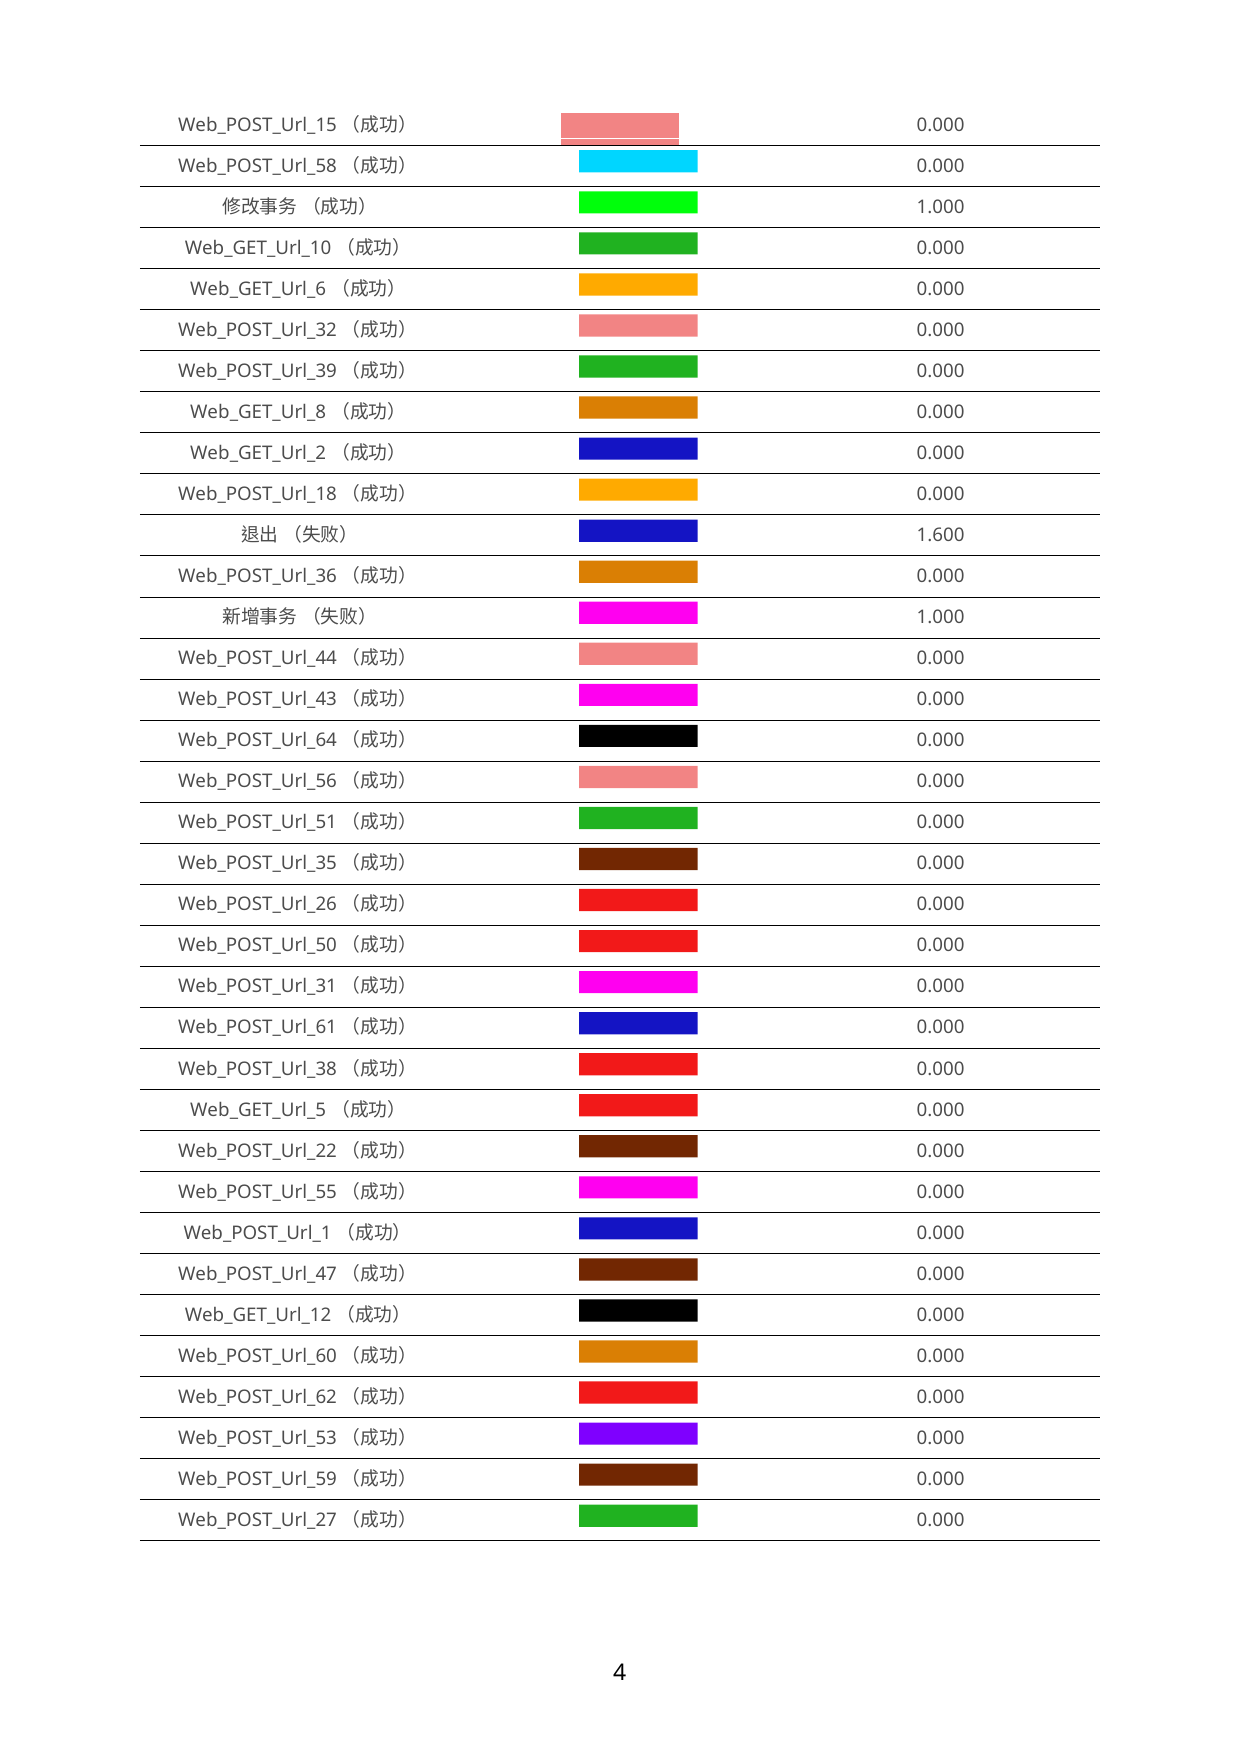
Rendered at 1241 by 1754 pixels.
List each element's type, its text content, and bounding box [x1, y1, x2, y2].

table_cell 0.000 [679, 803, 1100, 836]
table_cell Web_POST_Url_59 （成功） [140, 1459, 561, 1493]
table_cell Web_POST_Url_32 （成功） [140, 310, 561, 344]
table_cell Web_POST_Url_39 （成功） [140, 351, 561, 385]
table_cell [140, 713, 561, 719]
table_cell [679, 918, 1100, 925]
table_cell Web_POST_Url_50 （成功） [140, 926, 561, 959]
table_cell [140, 1247, 561, 1253]
table_cell 0.000 [679, 762, 1100, 795]
table_cell 0.000 [679, 146, 1100, 179]
table_cell Web_POST_Url_35 （成功） [140, 844, 561, 877]
table_cell [561, 803, 679, 836]
table_cell [679, 262, 1100, 268]
table_cell [561, 1370, 679, 1376]
table_cell [140, 344, 561, 350]
table_cell [561, 1493, 679, 1499]
table_cell [561, 1049, 679, 1082]
table_cell 0.000 [679, 1500, 1100, 1534]
table_cell [140, 1452, 561, 1458]
table_cell [561, 1131, 679, 1164]
table_cell [561, 680, 679, 713]
table_cell 0.000 [679, 392, 1100, 426]
table_cell [561, 221, 679, 227]
table_cell [561, 1041, 679, 1048]
table_cell [679, 877, 1100, 884]
table_cell [679, 1534, 1100, 1540]
table_cell [561, 1288, 679, 1294]
table_cell 0.000 [679, 885, 1100, 918]
table_cell [679, 1000, 1100, 1007]
table_cell [679, 467, 1100, 473]
table_cell [679, 1452, 1100, 1458]
table_cell 0.000 [679, 1090, 1100, 1123]
table_cell [140, 180, 561, 186]
table_cell Web_POST_Url_62 （成功） [140, 1377, 561, 1411]
table_cell [140, 549, 561, 555]
table_cell [561, 762, 679, 795]
table_cell [140, 1165, 561, 1171]
table_cell [679, 1411, 1100, 1417]
table_cell [561, 310, 679, 344]
table_cell Web_POST_Url_26 （成功） [140, 885, 561, 918]
table_cell [561, 1254, 679, 1288]
table_cell [679, 1370, 1100, 1376]
table_cell 0.000 [679, 926, 1100, 959]
table_cell 0.000 [679, 433, 1100, 467]
table_cell Web_POST_Url_38 （成功） [140, 1049, 561, 1082]
table_cell [679, 1247, 1100, 1253]
table_cell [679, 303, 1100, 309]
table_cell [561, 467, 679, 473]
table_cell Web_POST_Url_64 （成功） [140, 721, 561, 754]
table_cell [561, 1008, 679, 1041]
table_cell Web_POST_Url_43 （成功） [140, 680, 561, 713]
table_cell [140, 959, 561, 966]
table_cell [140, 262, 561, 268]
table_cell [679, 1041, 1100, 1048]
table_cell [561, 474, 679, 508]
table_cell [561, 713, 679, 719]
table_cell [140, 1493, 561, 1499]
table_cell [140, 1124, 561, 1130]
table_cell [140, 1370, 561, 1376]
table_cell [561, 877, 679, 884]
table_cell [140, 631, 561, 637]
table_cell [561, 754, 679, 761]
table_cell [561, 1000, 679, 1007]
table_cell [140, 1411, 561, 1417]
table_cell [679, 221, 1100, 227]
table_cell [561, 1336, 679, 1370]
table_cell 1.000 [679, 598, 1100, 631]
table_cell 0.000 [679, 310, 1100, 344]
table_cell 0.000 [679, 967, 1100, 1000]
table_cell [679, 344, 1100, 350]
table_cell [561, 967, 679, 1000]
table_cell [140, 836, 561, 843]
table_cell [140, 221, 561, 227]
table_cell [679, 1083, 1100, 1089]
table_cell 修改事务 （成功） [140, 187, 561, 221]
table_cell [561, 262, 679, 268]
table_cell [561, 351, 679, 385]
table_cell Web_POST_Url_44 （成功） [140, 639, 561, 672]
table_cell [679, 672, 1100, 678]
table_cell Web_POST_Url_53 （成功） [140, 1418, 561, 1452]
table_cell [679, 1329, 1100, 1335]
table_cell Web_POST_Url_51 （成功） [140, 803, 561, 836]
table_cell [561, 959, 679, 966]
table_cell [140, 139, 561, 145]
table_cell [561, 1459, 679, 1493]
table_cell [561, 549, 679, 555]
table_cell Web_POST_Url_36 （成功） [140, 556, 561, 590]
table_cell [561, 631, 679, 637]
table_cell Web_POST_Url_58 （成功） [140, 146, 561, 179]
table_cell [679, 508, 1100, 514]
table_cell [679, 1288, 1100, 1294]
table_cell [561, 1090, 679, 1123]
table_cell [679, 836, 1100, 843]
table_cell 0.000 [679, 351, 1100, 385]
table_cell [561, 1165, 679, 1171]
table_cell 0.000 [679, 1049, 1100, 1082]
table_cell Web_POST_Url_27 （成功） [140, 1500, 561, 1534]
table_cell [561, 1206, 679, 1212]
table_cell 0.000 [679, 269, 1100, 303]
table_cell [140, 426, 561, 432]
table_cell [561, 918, 679, 925]
table_cell [561, 1452, 679, 1458]
table_cell [561, 1418, 679, 1452]
table_cell Web_GET_Url_6 （成功） [140, 269, 561, 303]
table_cell [679, 959, 1100, 966]
table_cell Web_POST_Url_55 （成功） [140, 1172, 561, 1206]
table_cell [561, 392, 679, 426]
table_cell [140, 508, 561, 514]
table_cell [679, 1124, 1100, 1130]
table_cell [679, 1165, 1100, 1171]
table_cell Web_GET_Url_8 （成功） [140, 392, 561, 426]
table_cell [140, 1083, 561, 1089]
table_cell [679, 590, 1100, 596]
table_cell [561, 1247, 679, 1253]
table_cell [561, 426, 679, 432]
table_cell [561, 721, 679, 754]
table_cell [561, 926, 679, 959]
table_header Web_POST_Url_15 （成功） [140, 113, 561, 138]
table_cell 0.000 [679, 1254, 1100, 1288]
table_cell 1.000 [679, 187, 1100, 221]
table_cell [561, 1534, 679, 1540]
table_cell [140, 1534, 561, 1540]
table_cell [561, 146, 679, 179]
table_cell [561, 228, 679, 262]
table_cell 0.000 [679, 228, 1100, 262]
table_cell [561, 590, 679, 596]
table_cell 0.000 [679, 556, 1100, 590]
table_cell [561, 303, 679, 309]
table_cell Web_POST_Url_22 （成功） [140, 1131, 561, 1164]
table_cell 0.000 [679, 1008, 1100, 1041]
table_cell Web_POST_Url_60 （成功） [140, 1336, 561, 1370]
table_cell [561, 187, 679, 221]
table_cell 0.000 [679, 1213, 1100, 1247]
table_cell [561, 556, 679, 590]
table_cell [561, 1083, 679, 1089]
table_cell [561, 515, 679, 549]
table_cell Web_POST_Url_47 （成功） [140, 1254, 561, 1288]
table_cell [140, 1041, 561, 1048]
table_cell Web_GET_Url_10 （成功） [140, 228, 561, 262]
table_cell [561, 885, 679, 918]
table_header 0.000 [679, 113, 1100, 138]
table_cell Web_POST_Url_31 （成功） [140, 967, 561, 1000]
table_cell [140, 1288, 561, 1294]
table_cell Web_GET_Url_2 （成功） [140, 433, 561, 467]
table_cell [561, 269, 679, 303]
table_cell [561, 1172, 679, 1206]
table_cell 0.000 [679, 474, 1100, 508]
table_cell [561, 433, 679, 467]
table_cell Web_GET_Url_5 （成功） [140, 1090, 561, 1123]
table_cell [140, 1206, 561, 1212]
table_cell 0.000 [679, 1418, 1100, 1452]
table_cell [561, 598, 679, 631]
table_cell 0.000 [679, 1459, 1100, 1493]
table_cell [561, 844, 679, 877]
table_cell [140, 877, 561, 884]
table_cell [561, 180, 679, 186]
table_cell [140, 1000, 561, 1007]
table_cell [140, 385, 561, 391]
table_cell 退出 （失败） [140, 515, 561, 549]
table_cell [679, 754, 1100, 761]
table_cell 0.000 [679, 1295, 1100, 1329]
table_cell Web_POST_Url_1 （成功） [140, 1213, 561, 1247]
table_header [561, 113, 679, 138]
table_cell [679, 139, 1100, 145]
table_cell 0.000 [679, 1172, 1100, 1206]
table_cell [679, 385, 1100, 391]
table_cell [679, 631, 1100, 637]
table_cell [140, 467, 561, 473]
table_cell 0.000 [679, 1336, 1100, 1370]
table_cell [561, 836, 679, 843]
table_cell [140, 1329, 561, 1335]
table_cell [679, 426, 1100, 432]
table_cell 1.600 [679, 515, 1100, 549]
table_cell [561, 385, 679, 391]
table_cell [140, 754, 561, 761]
table_cell [140, 303, 561, 309]
table_cell [140, 672, 561, 678]
table_cell [561, 344, 679, 350]
table_cell [561, 1500, 679, 1534]
table_cell 新增事务 （失败） [140, 598, 561, 631]
table_cell [561, 795, 679, 802]
table_cell [561, 1411, 679, 1417]
table_cell [561, 1377, 679, 1411]
table_cell Web_POST_Url_56 （成功） [140, 762, 561, 795]
table_cell [561, 672, 679, 678]
table_cell 0.000 [679, 721, 1100, 754]
table_cell [561, 1295, 679, 1329]
table_cell 0.000 [679, 639, 1100, 672]
table_cell Web_GET_Url_12 （成功） [140, 1295, 561, 1329]
table_cell 0.000 [679, 844, 1100, 877]
table_cell [679, 795, 1100, 802]
table_cell [561, 508, 679, 514]
table_cell [679, 1206, 1100, 1212]
table_cell Web_POST_Url_61 （成功） [140, 1008, 561, 1041]
table_cell [561, 1124, 679, 1130]
table_cell [561, 639, 679, 672]
table_cell [140, 590, 561, 596]
table_cell [679, 549, 1100, 555]
table_cell [679, 713, 1100, 719]
table_cell [140, 918, 561, 925]
table_cell [679, 180, 1100, 186]
table_cell [561, 139, 679, 145]
table_cell 0.000 [679, 1377, 1100, 1411]
table_cell Web_POST_Url_18 （成功） [140, 474, 561, 508]
table_cell 0.000 [679, 1131, 1100, 1164]
table_cell 0.000 [679, 680, 1100, 713]
table_cell [679, 1493, 1100, 1499]
table_cell [140, 795, 561, 802]
table_cell [561, 1213, 679, 1247]
table_cell [561, 1329, 679, 1335]
